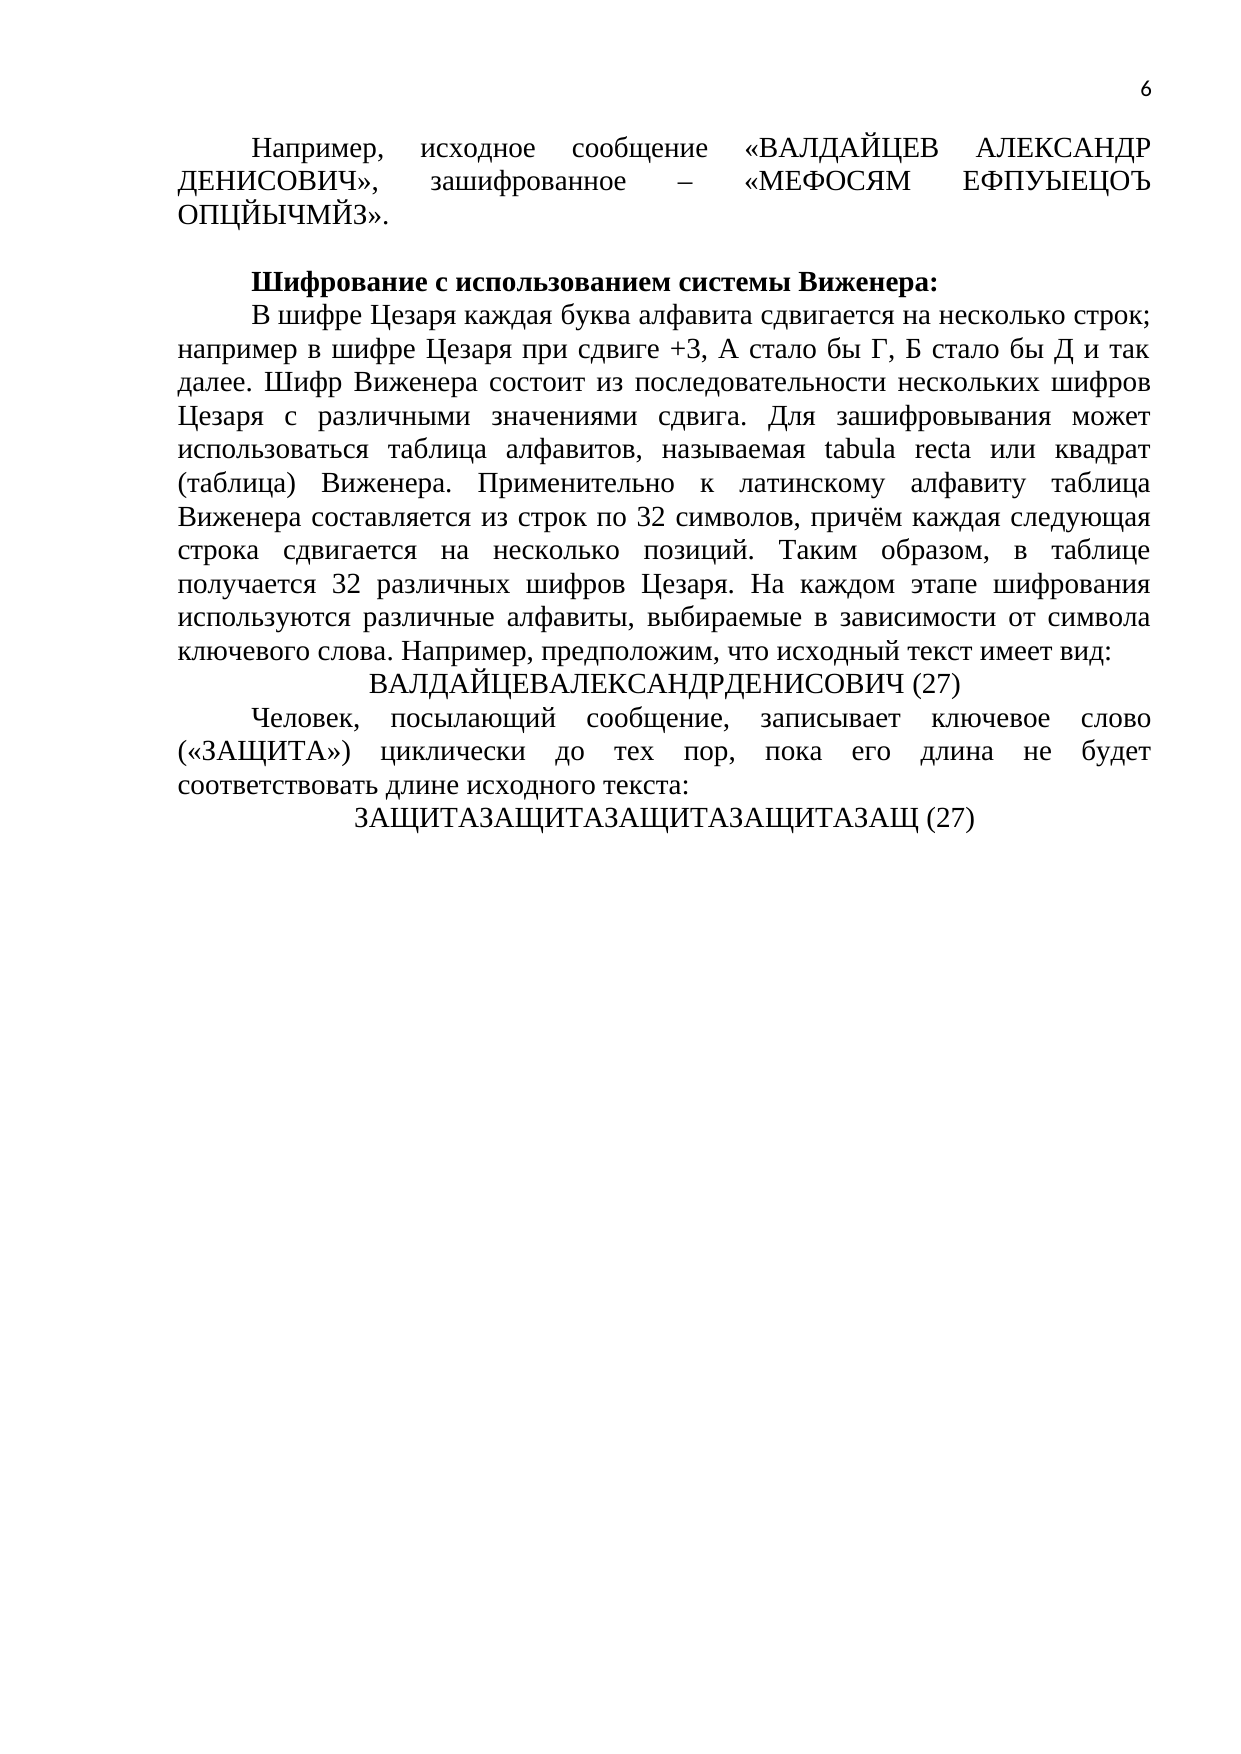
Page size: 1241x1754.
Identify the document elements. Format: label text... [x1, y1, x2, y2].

text ЗАЩИТАЗАЩИТАЗАЩИТАЗАЩИТАЗАЩ (27) [177, 801, 1152, 834]
text Человек, посылающий сообщение, записывает ключевое слово («ЗАЩИТА») циклически до тех пор, пока его длина не будет соответствовать длине исходного текста: [177, 700, 1152, 801]
text ВАЛДАЙЦЕВАЛЕКСАНДРДЕНИСОВИЧ (27) [177, 666, 1152, 700]
text Шифрование с использованием системы Виженера: [177, 264, 1152, 297]
text В шифре Цезаря каждая буква алфавита сдвигается на несколько строк; например в шифре Цезаря при сдвиге +3, А стало бы Г, Б стало бы Д и так далее. Шифр Виженера состоит из последовательности нескольких шифров Цезаря с различными значениями сдвига. Для зашифровывания может использоваться таблица алфавитов, называемая tabula recta или квадрат (таблица) Виженера. Применительно к латинскому алфавиту таблица Виженера составляется из строк по 32 символов, причём каждая следующая строка сдвигается на несколько позиций. Таким образом, в таблице получается 32 различных шифров Цезаря. На каждом этапе шифрования используются различные алфавиты, выбираемые в зависимости от символа ключевого слова. Например, предположим, что исходный текст имеет вид: [177, 297, 1152, 666]
text Например, исходное сообщение «ВАЛДАЙЦЕВ АЛЕКСАНДР ДЕНИСОВИЧ», зашифрованное – «МЕФОСЯМ ЕФПУЫЕЦОЪ ОПЦЙЫЧМЙЗ». [177, 130, 1152, 230]
